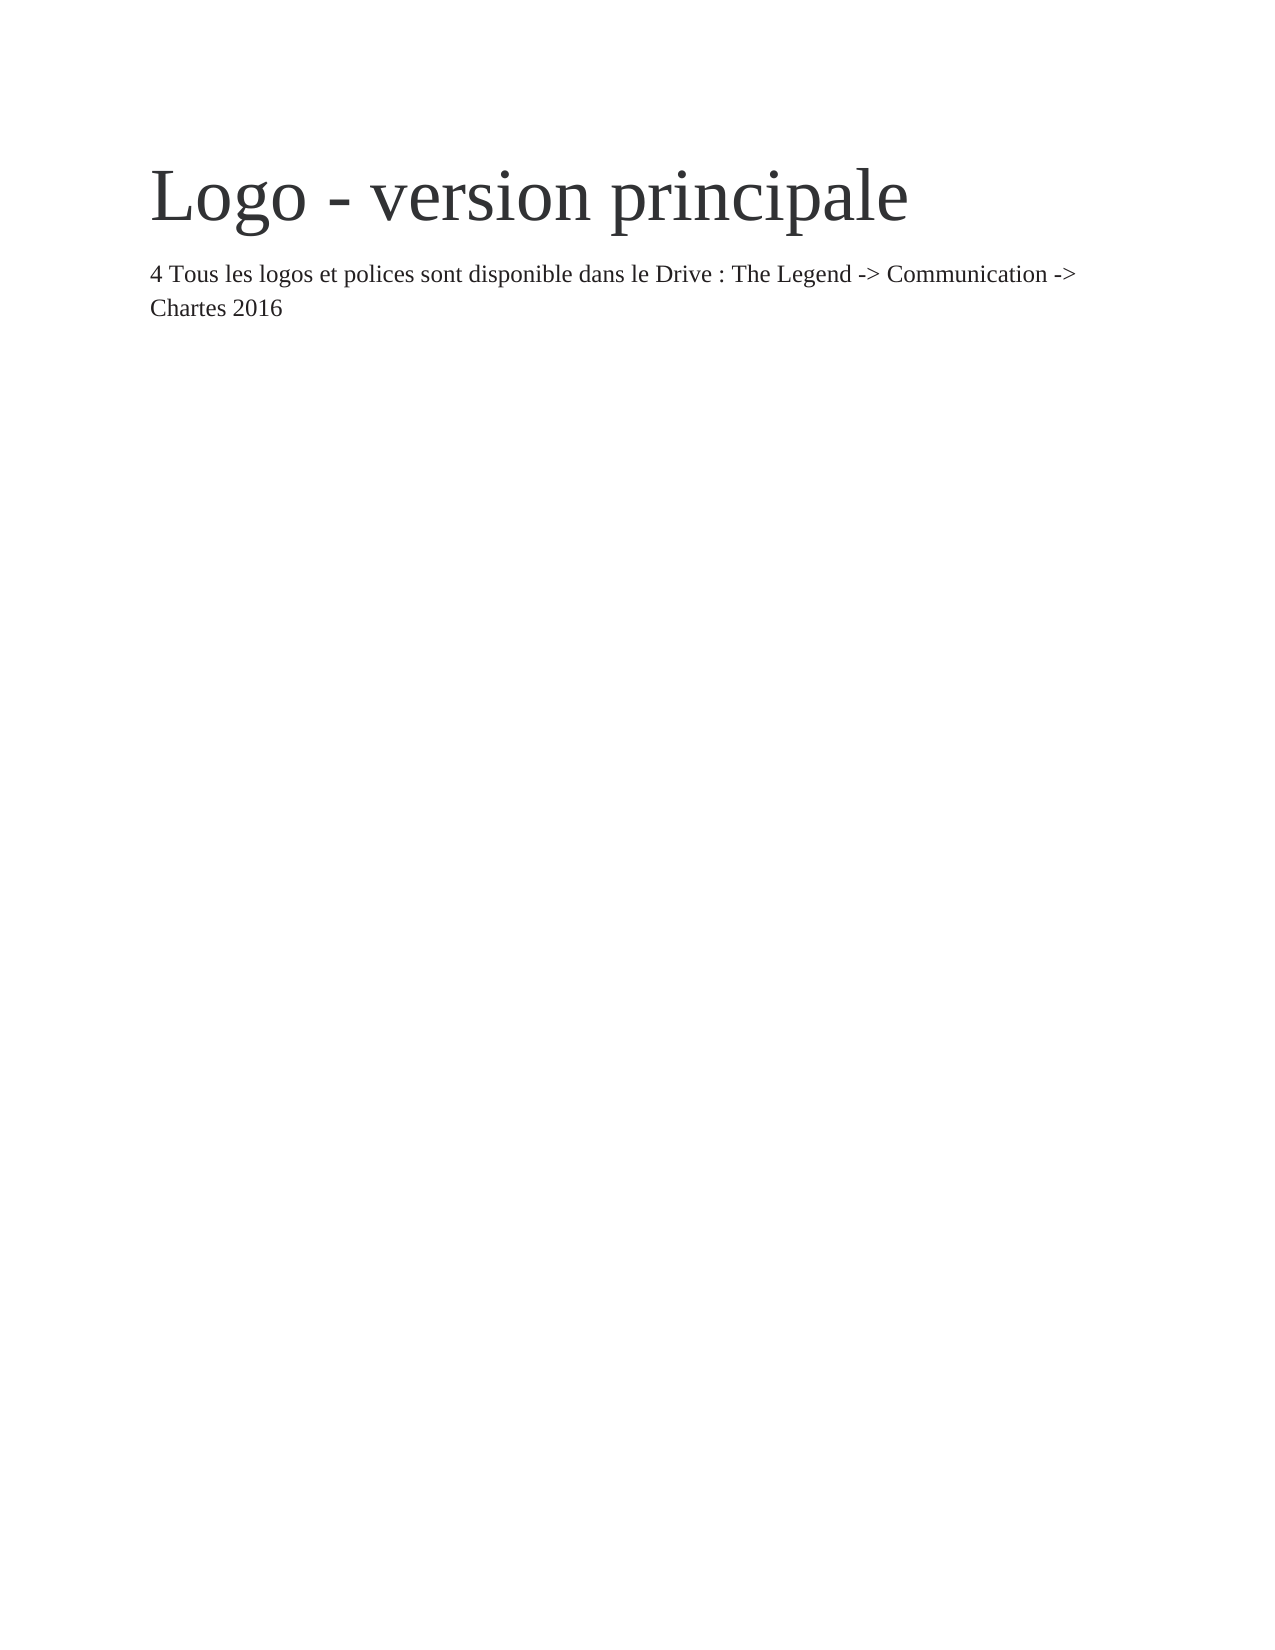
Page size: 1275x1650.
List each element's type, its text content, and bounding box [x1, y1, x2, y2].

text Logo - version principale [150, 150, 1125, 236]
text 4 Tous les logos et polices sont disponible dans le Drive : The Legend -> Communication -> Chartes 2016 [150, 259, 1125, 321]
